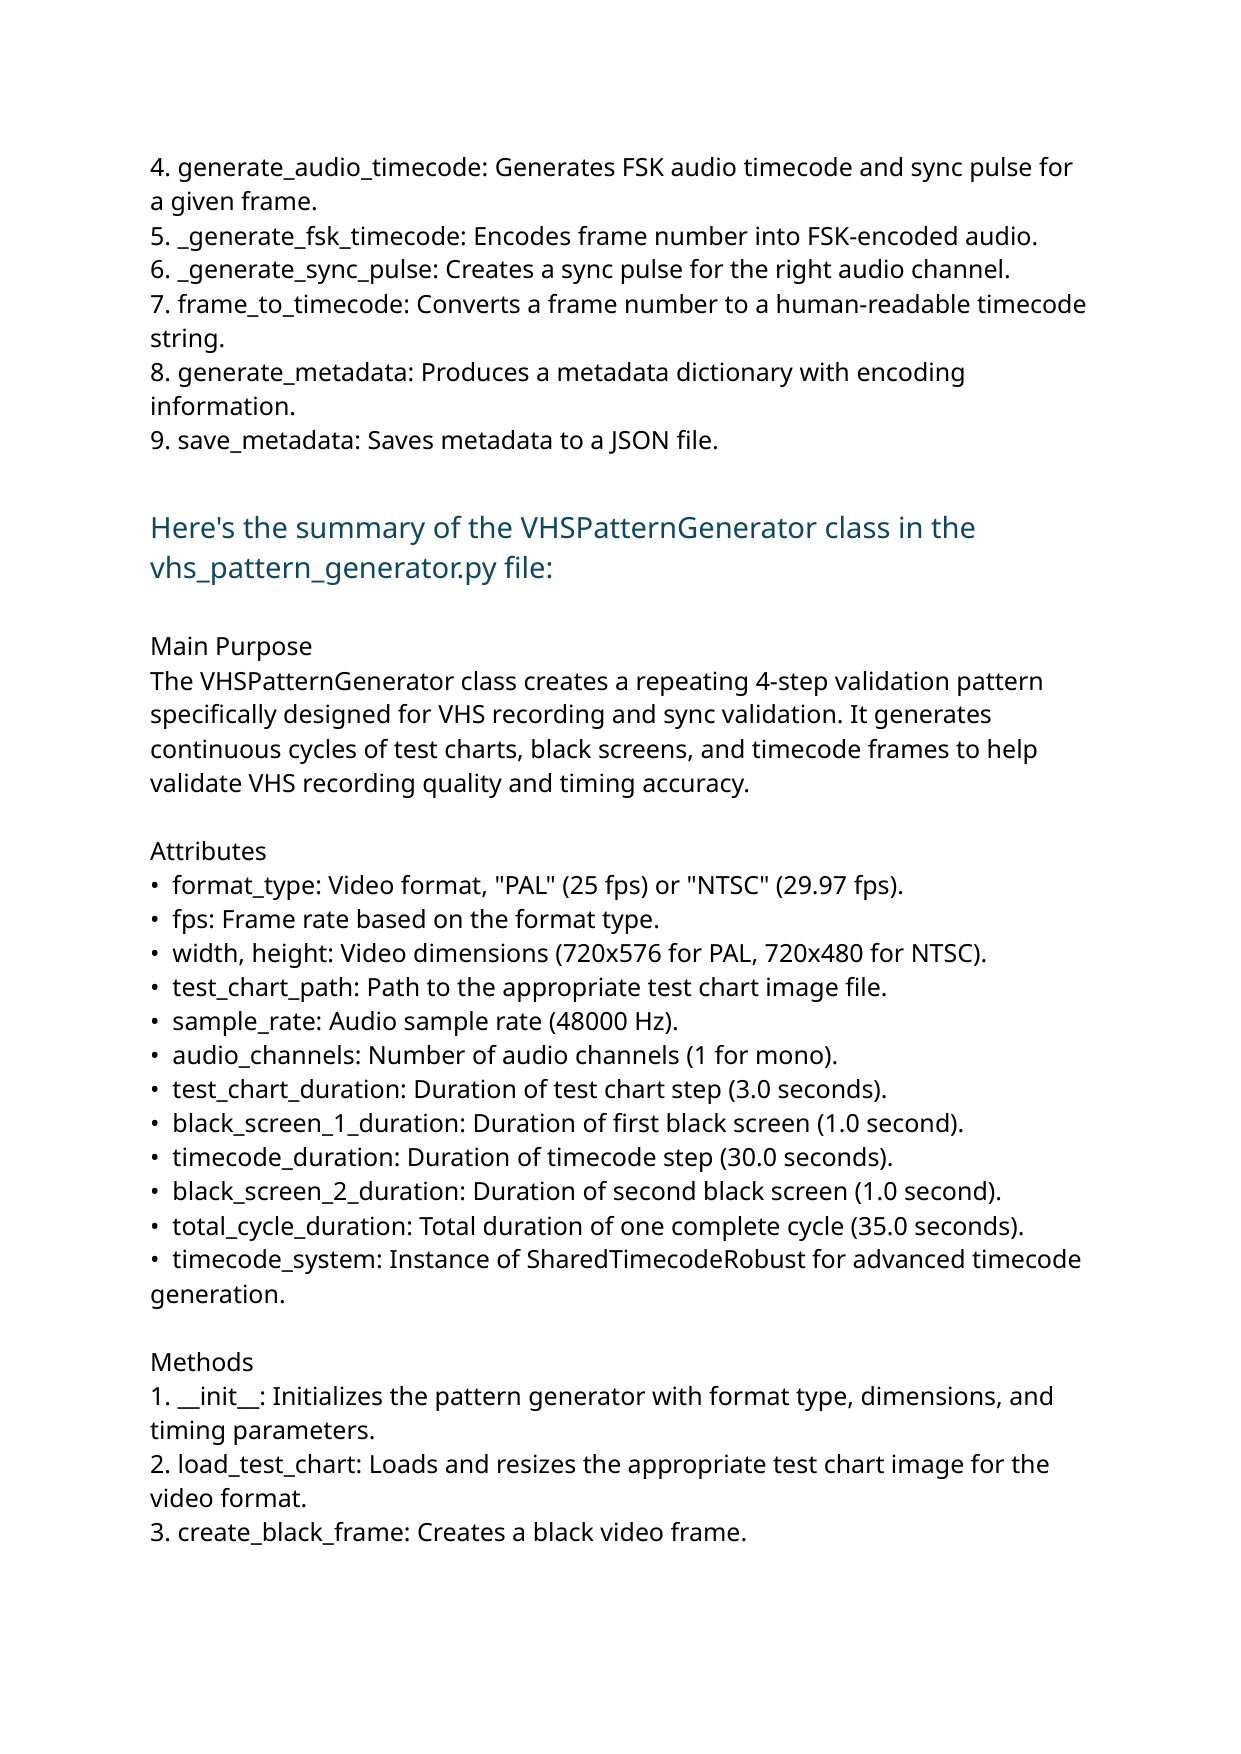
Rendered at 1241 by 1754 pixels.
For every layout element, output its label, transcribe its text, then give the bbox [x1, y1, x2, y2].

text • timecode_duration: Duration of timecode step (30.0 seconds). [150, 1140, 1090, 1174]
text 9. save_metadata: Saves metadata to a JSON file. [150, 422, 1090, 457]
text Attributes [150, 833, 1090, 867]
text 3. create_black_frame: Creates a black video frame. [150, 1515, 1090, 1549]
text • test_chart_path: Path to the appropriate test chart image file. [150, 970, 1090, 1004]
text • format_type: Video format, "PAL" (25 fps) or "NTSC" (29.97 fps). [150, 867, 1090, 902]
text The VHSPatternGenerator class creates a repeating 4-step validation pattern specifically designed for VHS recording and sync validation. It generates continuous cycles of test charts, black screens, and timecode frames to help validate VHS recording quality and timing accuracy. [150, 663, 1090, 799]
text • test_chart_duration: Duration of test chart step (3.0 seconds). [150, 1072, 1090, 1106]
text • timecode_system: Instance of SharedTimecodeRobust for advanced timecode generation. [150, 1242, 1090, 1310]
text • sample_rate: Audio sample rate (48000 Hz). [150, 1004, 1090, 1038]
text • black_screen_1_duration: Duration of first black screen (1.0 second). [150, 1106, 1090, 1140]
text Main Purpose [150, 629, 1090, 663]
text 4. generate_audio_timecode: Generates FSK audio timecode and sync pulse for a given frame. [150, 150, 1090, 218]
text 8. generate_metadata: Produces a metadata dictionary with encoding information. [150, 354, 1090, 422]
text • width, height: Video dimensions (720x576 for PAL, 720x480 for NTSC). [150, 936, 1090, 970]
text • total_cycle_duration: Total duration of one complete cycle (35.0 seconds). [150, 1208, 1090, 1242]
text 6. _generate_sync_pulse: Creates a sync pulse for the right audio channel. [150, 252, 1090, 286]
text • black_screen_2_duration: Duration of second black screen (1.0 second). [150, 1174, 1090, 1208]
text Methods [150, 1344, 1090, 1378]
text 5. _generate_fsk_timecode: Encodes frame number into FSK-encoded audio. [150, 218, 1090, 252]
text • audio_channels: Number of audio channels (1 for mono). [150, 1038, 1090, 1072]
subtitle Here's the summary of the VHSPatternGenerator class in the vhs_pattern_generator.py file: [150, 507, 1090, 587]
text 1. __init__: Initializes the pattern generator with format type, dimensions, and timing parameters. [150, 1378, 1090, 1447]
text 2. load_test_chart: Loads and resizes the appropriate test chart image for the video format. [150, 1447, 1090, 1515]
text 7. frame_to_timecode: Converts a frame number to a human-readable timecode string. [150, 286, 1090, 354]
text • fps: Frame rate based on the format type. [150, 902, 1090, 936]
